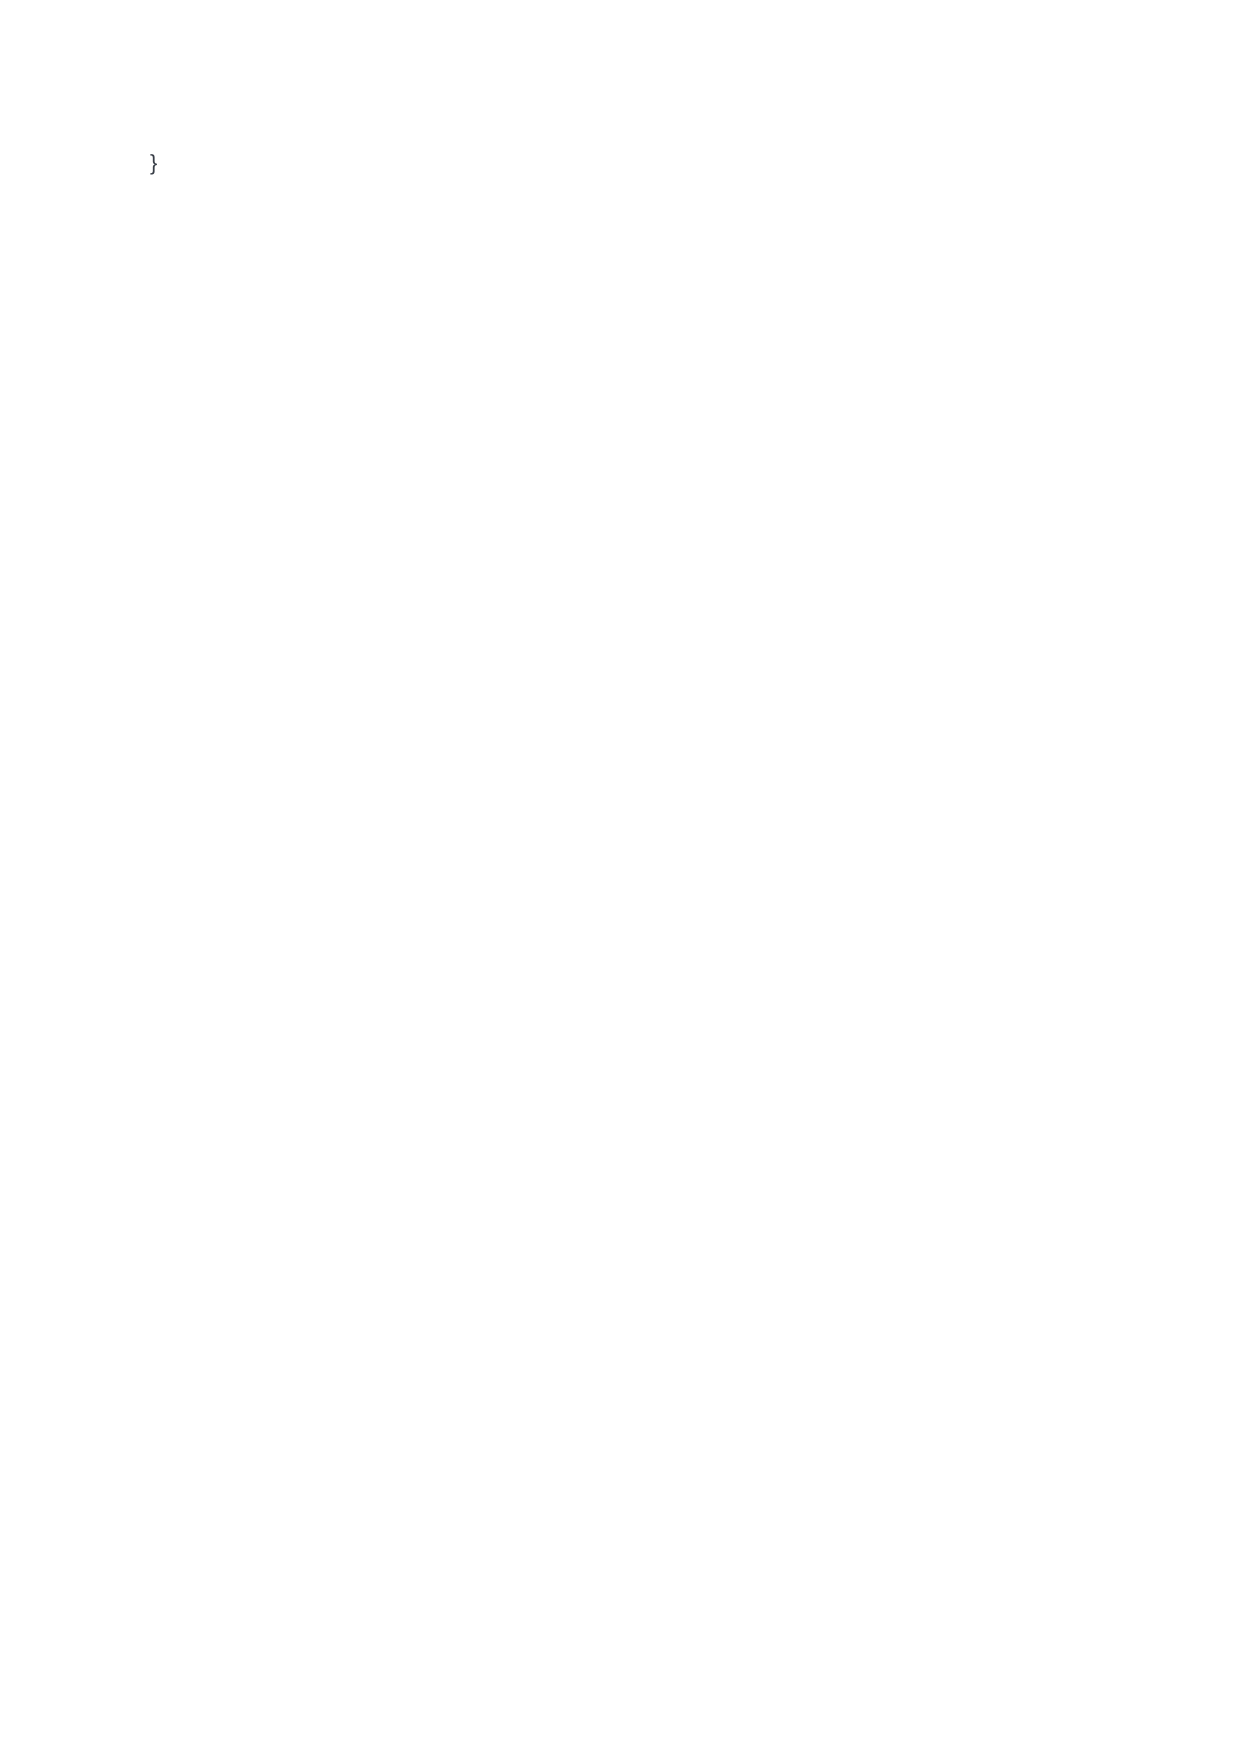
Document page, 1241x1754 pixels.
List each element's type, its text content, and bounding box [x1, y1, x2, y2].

text } [150, 150, 1090, 175]
